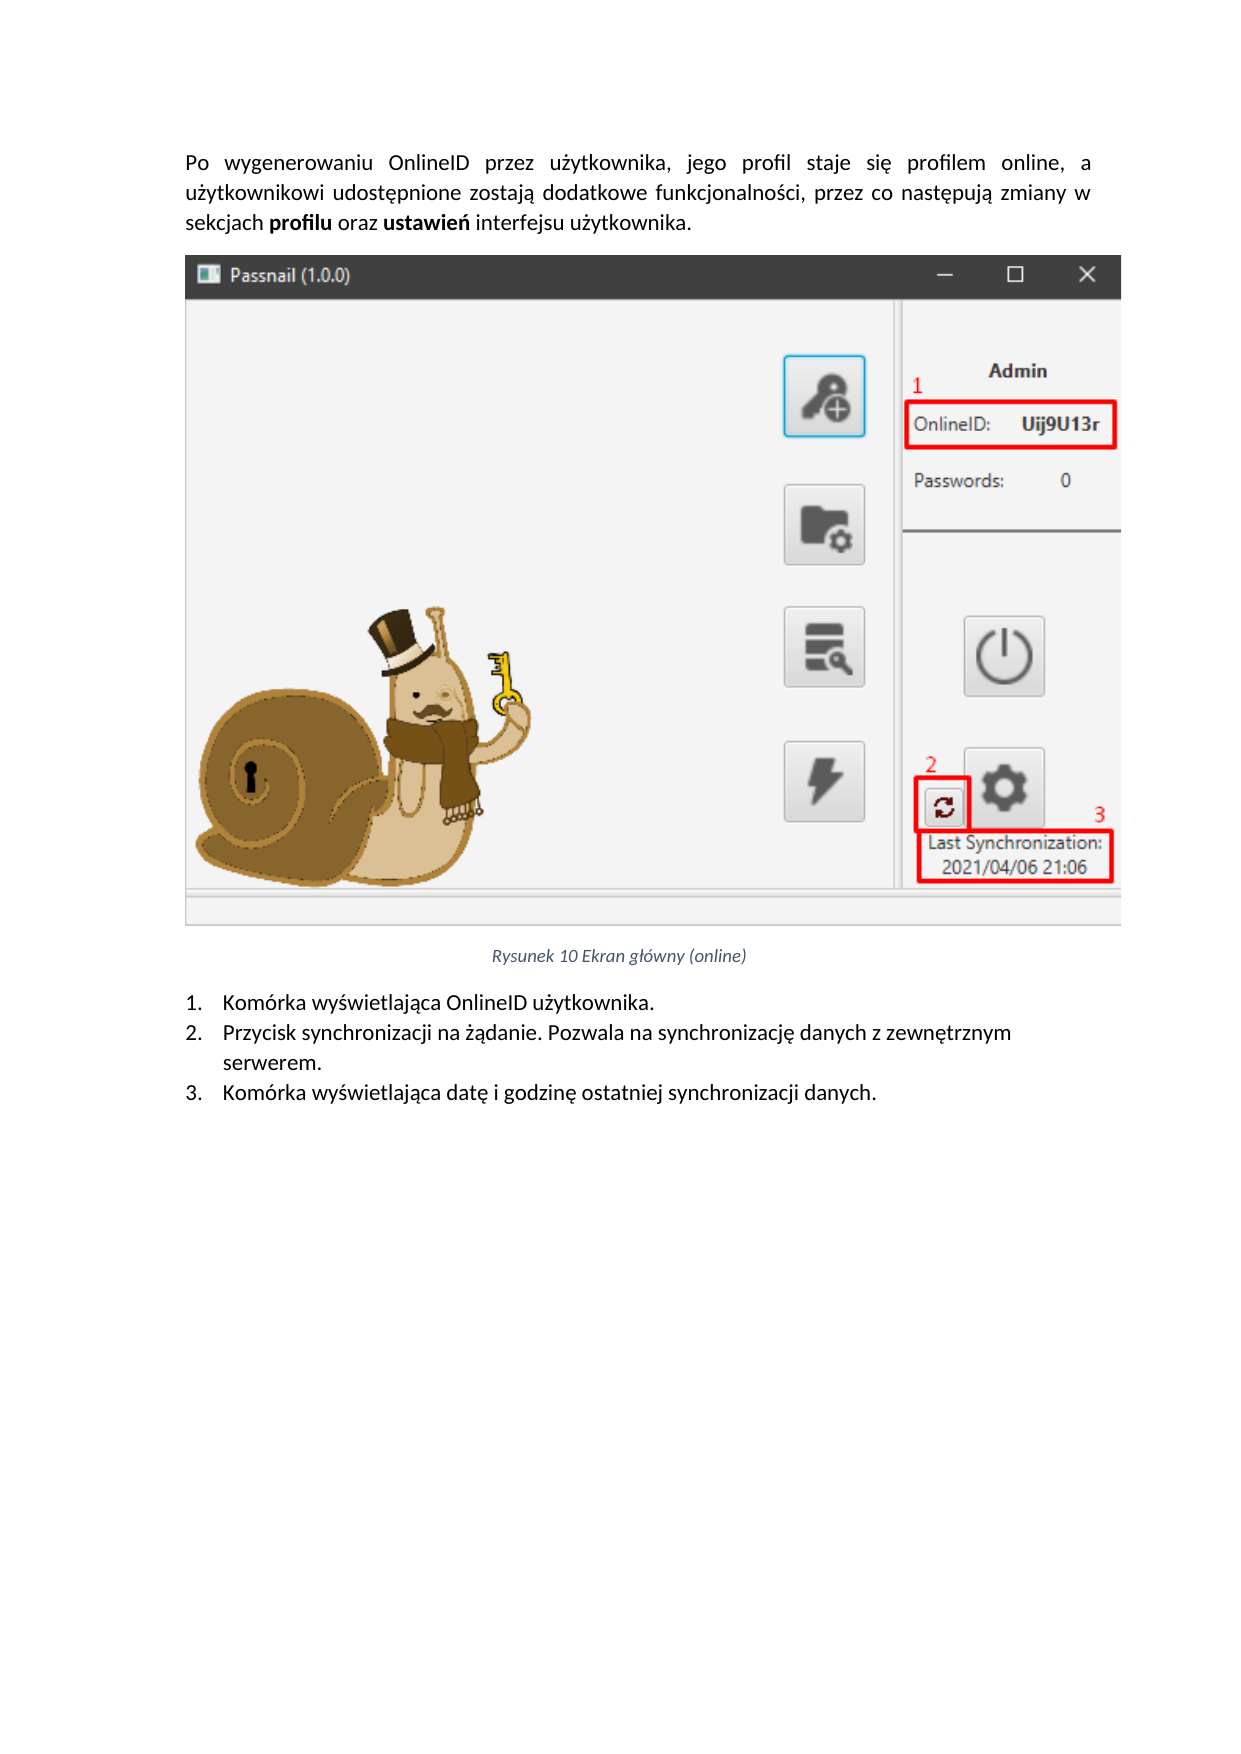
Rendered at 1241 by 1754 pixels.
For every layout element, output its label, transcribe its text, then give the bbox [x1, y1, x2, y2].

list Komórka wyświetlająca datę i godzinę ostatniej synchronizacji danych. [185, 1078, 1093, 1106]
text Po wygenerowaniu OnlineID przez użytkownika, jego profil staje się profilem online, a użytkownikowi udostępnione zostają dodatkowe funkcjonalności, przez co następują zmiany w sekcjach profilu oraz ustawień interfejsu użytkownika. [185, 148, 1093, 236]
list Komórka wyświetlająca OnlineID użytkownika. [185, 988, 1093, 1016]
picture [185, 255, 1122, 926]
text Rysunek 10 Ekran główny (online) [148, 944, 1093, 967]
list Przycisk synchronizacji na żądanie. Pozwala na synchronizację danych z zewnętrznym serwerem. [185, 1018, 1093, 1076]
